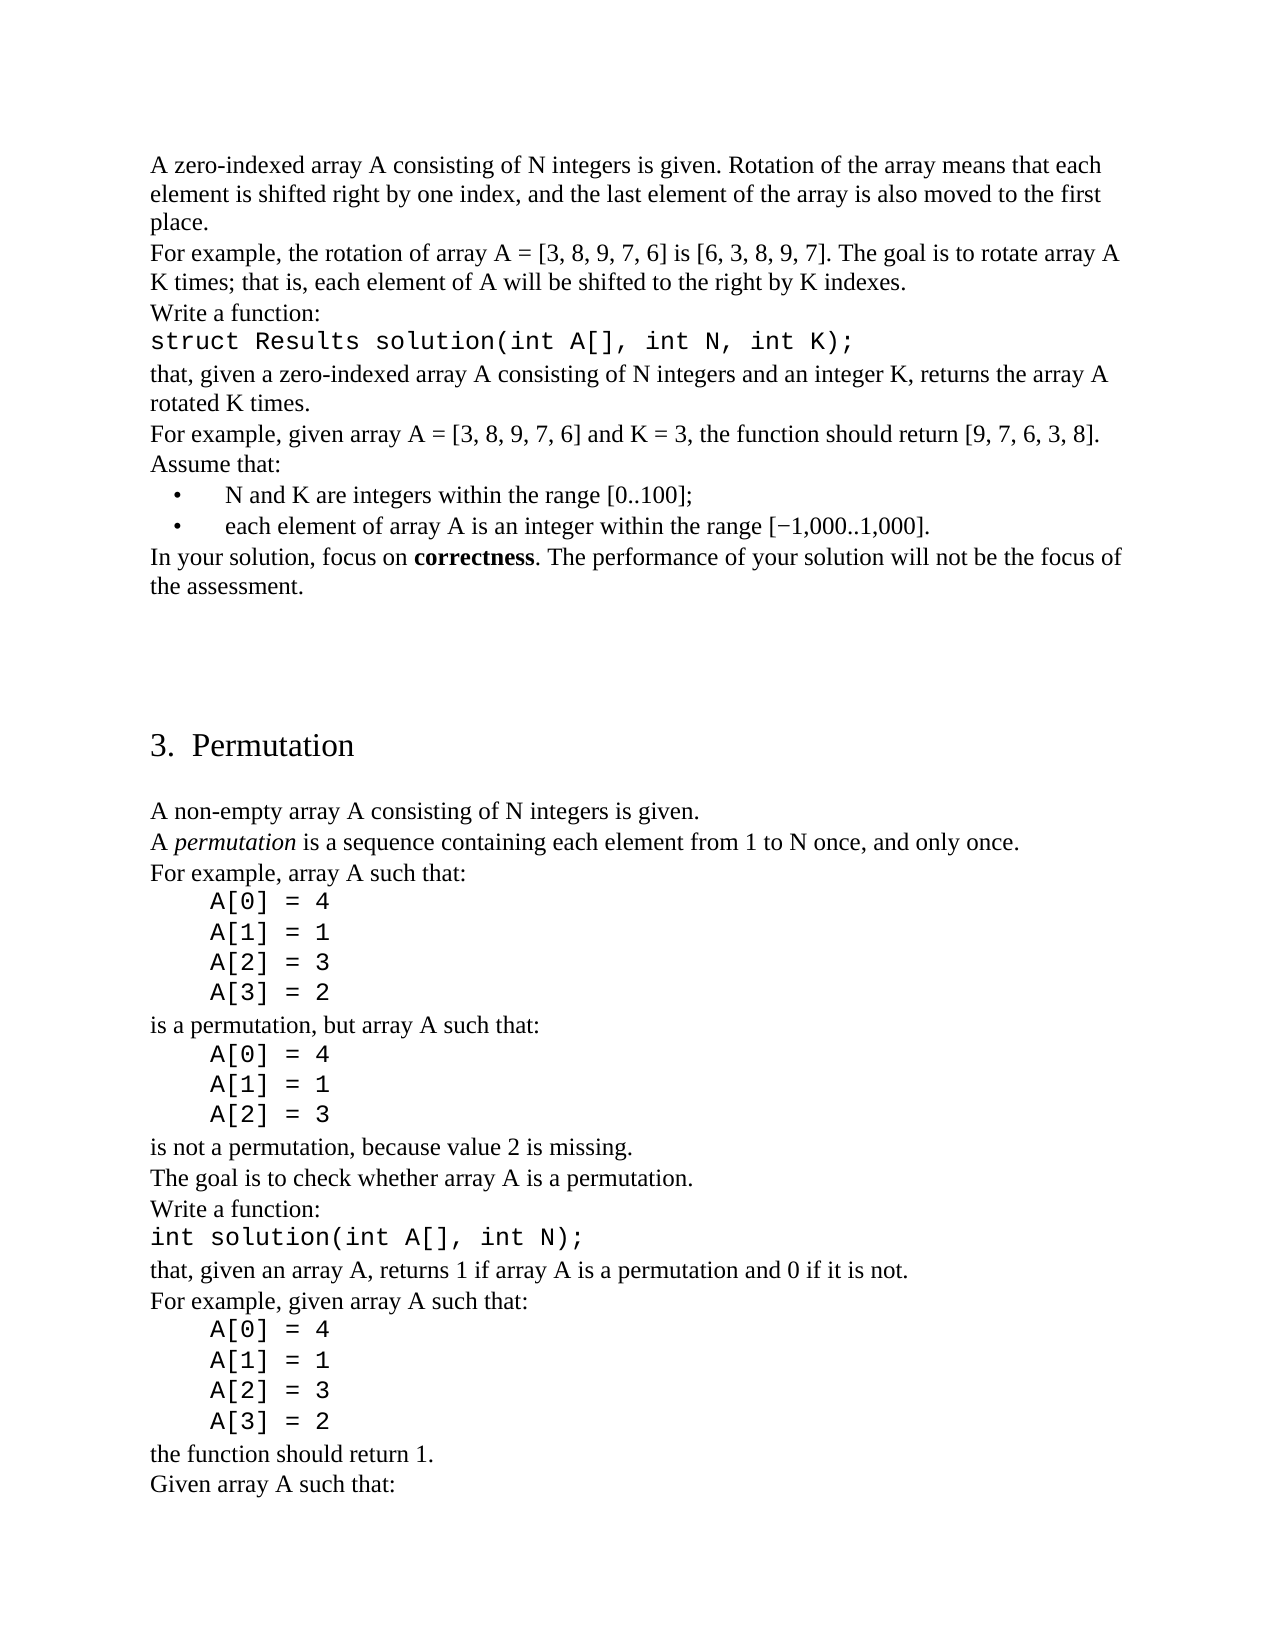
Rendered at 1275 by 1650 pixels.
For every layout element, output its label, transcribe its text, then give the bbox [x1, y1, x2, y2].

text int solution(int A[], int N); [150, 1225, 1125, 1253]
text For example, the rotation of array A = [3, 8, 9, 7, 6] is [6, 3, 8, 9, 7]. The goal is to rotate array A K times; that is, each element of A will be shifted to the right by K indexes. [150, 238, 1125, 296]
text is not a permutation, because value 2 is missing. [150, 1132, 1125, 1161]
text A[0] = 4 [150, 1041, 1125, 1069]
text the function should return 1. [150, 1439, 1125, 1467]
text A[2] = 3 [150, 949, 1125, 978]
text A non-empty array A consisting of N integers is given. [150, 796, 1125, 825]
text A zero-indexed array A consisting of N integers is given. Rotation of the array means that each element is shifted right by one index, and the last element of the array is also moved to the first place. [150, 150, 1125, 236]
text struct Results solution(int A[], int N, int K); [150, 329, 1125, 357]
text A[2] = 3 [150, 1378, 1125, 1406]
text A[1] = 1 [150, 1072, 1125, 1100]
text A[3] = 2 [150, 1408, 1125, 1437]
text • N and K are integers within the range [0..100]; [150, 480, 1125, 509]
text • each element of array A is an integer within the range [−1,000..1,000]. [150, 511, 1125, 540]
text Given array A such that: [150, 1469, 1125, 1498]
text Assume that: [150, 449, 1125, 478]
text The goal is to check whether array A is a permutation. [150, 1163, 1125, 1192]
text that, given a zero-indexed array A consisting of N integers and an integer K, returns the array A rotated K times. [150, 359, 1125, 417]
text For example, given array A such that: [150, 1286, 1125, 1315]
text is a permutation, but array A such that: [150, 1010, 1125, 1039]
text that, given an array A, returns 1 if array A is a permutation and 0 if it is not. [150, 1255, 1125, 1284]
text For example, given array A = [3, 8, 9, 7, 6] and K = 3, the function should return [9, 7, 6, 3, 8]. [150, 419, 1125, 447]
text A[3] = 2 [150, 980, 1125, 1008]
text Write a function: [150, 1194, 1125, 1223]
text A[0] = 4 [150, 889, 1125, 917]
text A[2] = 3 [150, 1102, 1125, 1130]
text In your solution, focus on correctness. The performance of your solution will not be the focus of the assessment. [150, 542, 1125, 599]
text A[1] = 1 [150, 1347, 1125, 1376]
text Write a function: [150, 298, 1125, 327]
text A permutation is a sequence containing each element from 1 to N once, and only once. [150, 827, 1125, 856]
text A[0] = 4 [150, 1317, 1125, 1345]
text 3. Permutation [150, 725, 1125, 763]
text For example, array A such that: [150, 858, 1125, 887]
text A[1] = 1 [150, 919, 1125, 947]
